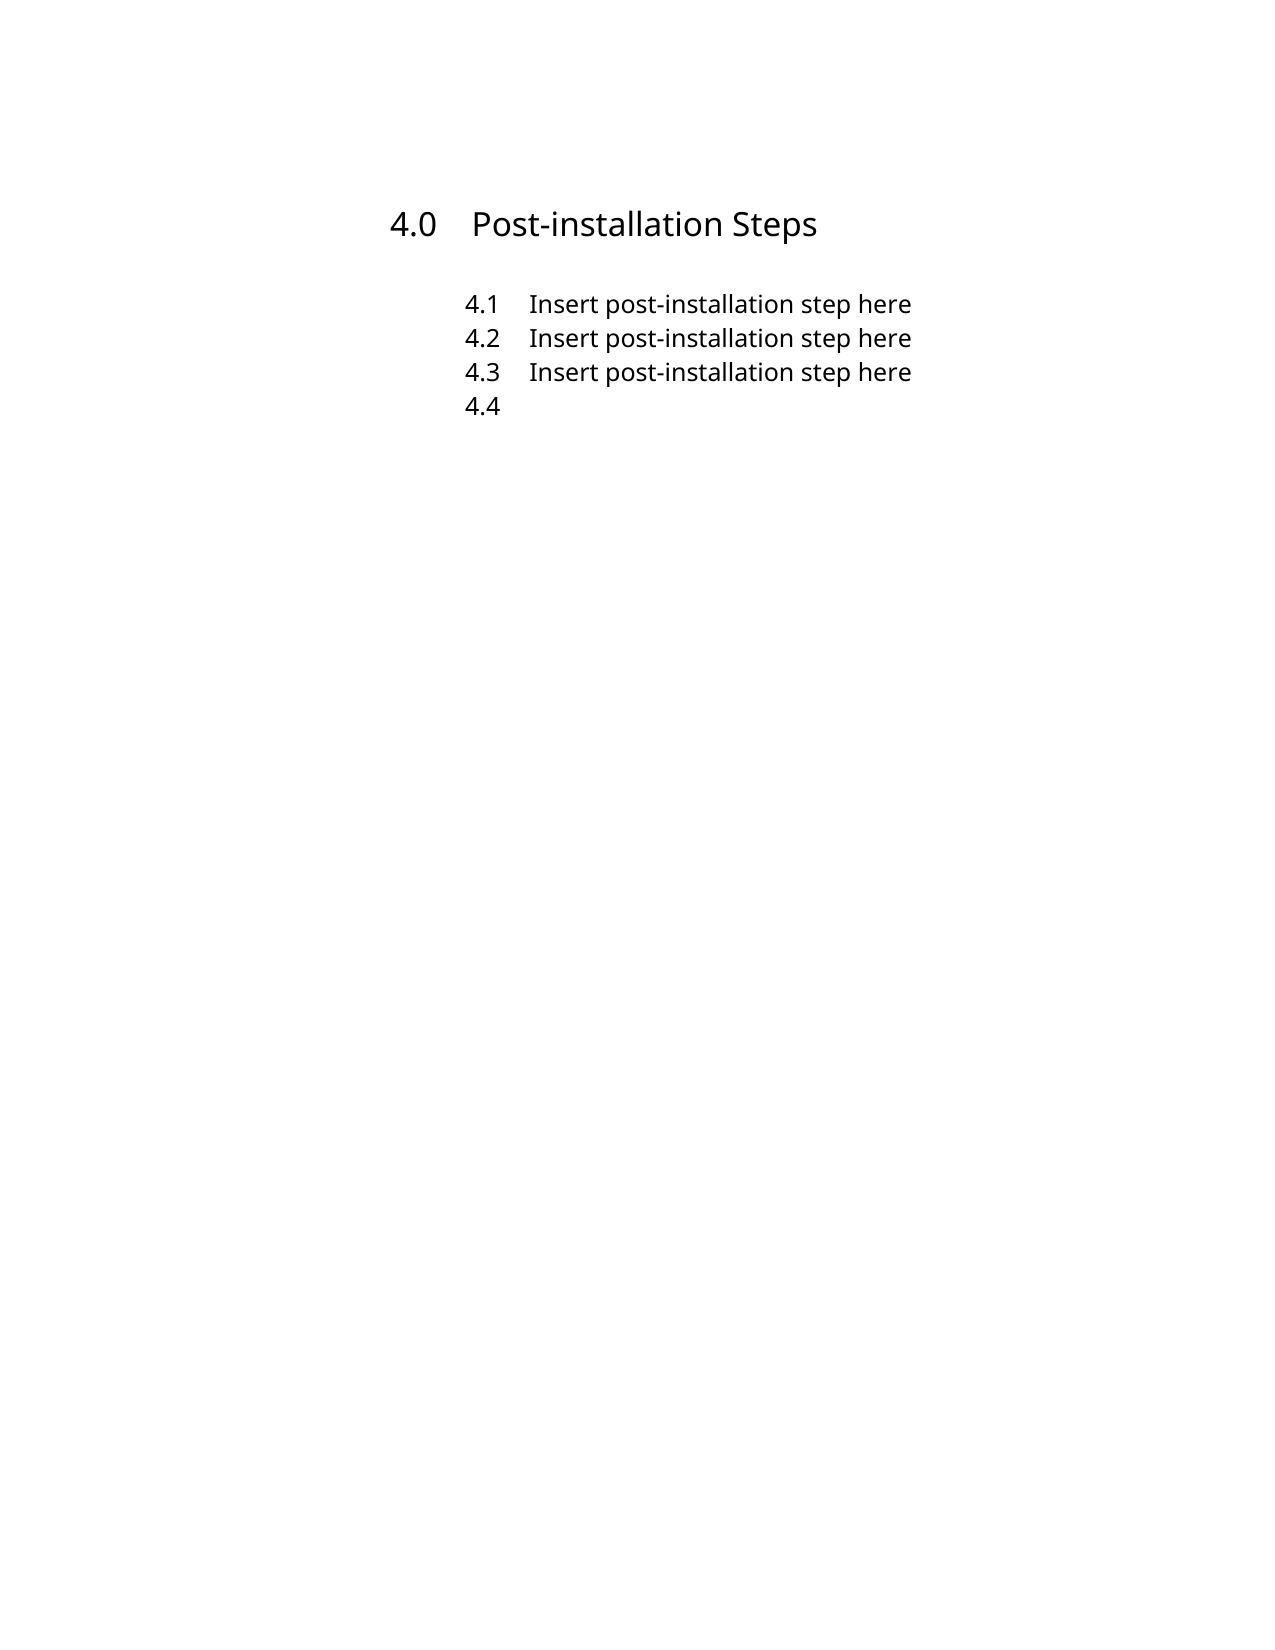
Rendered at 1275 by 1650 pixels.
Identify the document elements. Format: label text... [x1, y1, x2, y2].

subtitle Post-installation Steps [390, 201, 1185, 246]
subtitle Insert post-installation step here [465, 320, 1185, 354]
subtitle Insert post-installation step here [465, 354, 1185, 388]
subtitle Insert post-installation step here [465, 286, 1185, 320]
